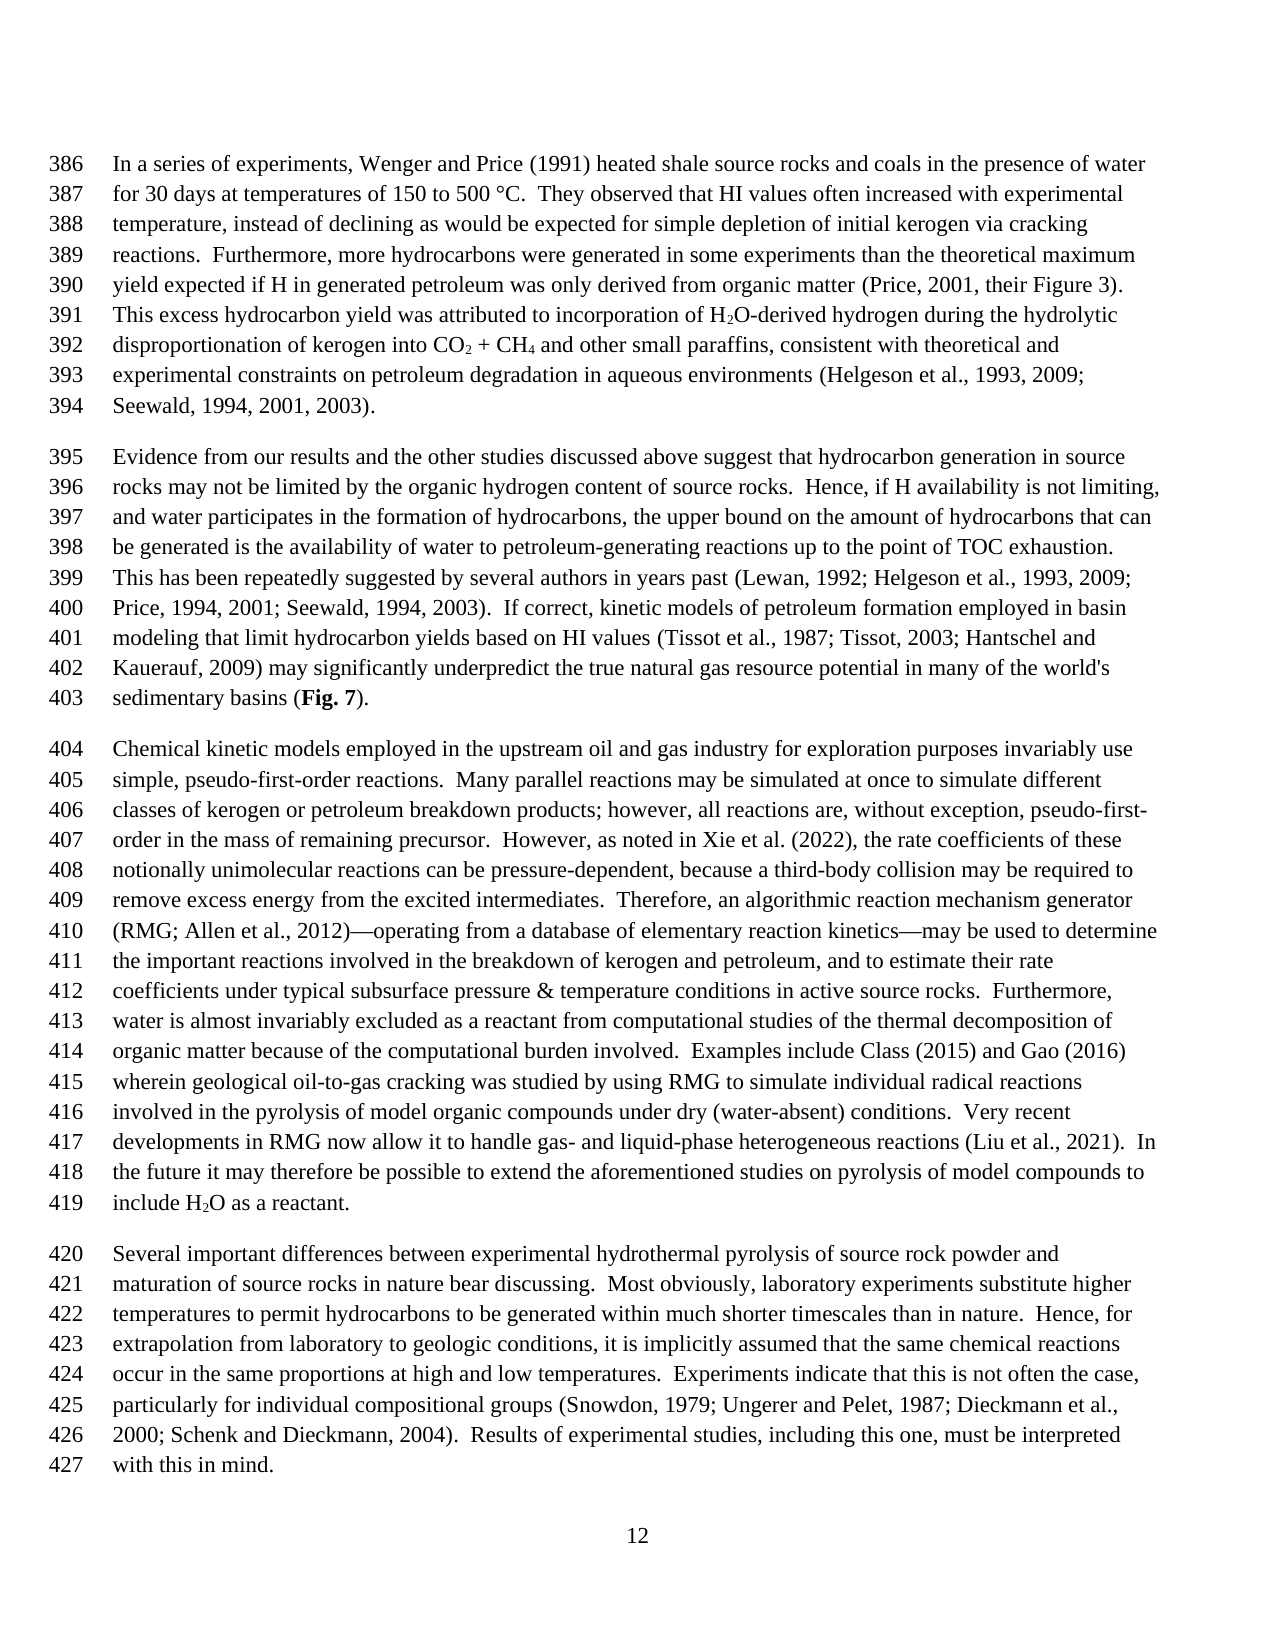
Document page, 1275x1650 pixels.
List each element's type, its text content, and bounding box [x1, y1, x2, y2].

text In a series of experiments, Wenger and Price (1991) heated shale source rocks and coals in the presence of water for 30 days at temperatures of 150 to 500 °C. They observed that HI values often increased with experimental temperature, instead of declining as would be expected for simple depletion of initial kerogen via cracking reactions. Furthermore, more hydrocarbons were generated in some experiments than the theoretical maximum yield expected if H in generated petroleum was only derived from organic matter (Price, 2001, their Figure 3). This excess hydrocarbon yield was attributed to incorporation of H2O-derived hydrogen during the hydrolytic disproportionation of kerogen into CO2 + CH4 and other small paraffins, consistent with theoretical and experimental constraints on petroleum degradation in aqueous environments (Helgeson et al., 1993, 2009; Seewald, 1994, 2001, 2003). [112, 150, 1162, 418]
text Chemical kinetic models employed in the upstream oil and gas industry for exploration purposes invariably use simple, pseudo-first-order reactions. Many parallel reactions may be simulated at once to simulate different classes of kerogen or petroleum breakdown products; however, all reactions are, without exception, pseudo-first-order in the mass of remaining precursor. However, as noted in Xie et al. (2022), the rate coefficients of these notionally unimolecular reactions can be pressure-dependent, because a third-body collision may be required to remove excess energy from the excited intermediates. Therefore, an algorithmic reaction mechanism generator (RMG; Allen et al., 2012)—operating from a database of elementary reaction kinetics—may be used to determine the important reactions involved in the breakdown of kerogen and petroleum, and to estimate their rate coefficients under typical subsurface pressure & temperature conditions in active source rocks. Furthermore, water is almost invariably excluded as a reactant from computational studies of the thermal decomposition of organic matter because of the computational burden involved. Examples include Class (2015) and Gao (2016) wherein geological oil-to-gas cracking was studied by using RMG to simulate individual radical reactions involved in the pyrolysis of model organic compounds under dry (water-absent) conditions. Very recent developments in RMG now allow it to handle gas- and liquid-phase heterogeneous reactions (Liu et al., 2021). In the future it may therefore be possible to extend the aforementioned studies on pyrolysis of model compounds to include H2O as a reactant. [112, 735, 1162, 1215]
text Several important differences between experimental hydrothermal pyrolysis of source rock powder and maturation of source rocks in nature bear discussing. Most obviously, laboratory experiments substitute higher temperatures to permit hydrocarbons to be generated within much shorter timescales than in nature. Hence, for extrapolation from laboratory to geologic conditions, it is implicitly assumed that the same chemical reactions occur in the same proportions at high and low temperatures. Experiments indicate that this is not often the case, particularly for individual compositional groups (Snowdon, 1979; Ungerer and Pelet, 1987; Dieckmann et al., 2000; Schenk and Dieckmann, 2004). Results of experimental studies, including this one, must be interpreted with this in mind. [112, 1239, 1162, 1477]
text Evidence from our results and the other studies discussed above suggest that hydrocarbon generation in source rocks may not be limited by the organic hydrogen content of source rocks. Hence, if H availability is not limiting, and water participates in the formation of hydrocarbons, the upper bound on the amount of hydrocarbons that can be generated is the availability of water to petroleum-generating reactions up to the point of TOC exhaustion. This has been repeatedly suggested by several authors in years past (Lewan, 1992; Helgeson et al., 1993, 2009; Price, 1994, 2001; Seewald, 1994, 2003). If correct, kinetic models of petroleum formation employed in basin modeling that limit hydrocarbon yields based on HI values (Tissot et al., 1987; Tissot, 2003; Hantschel and Kauerauf, 2009) may significantly underpredict the true natural gas resource potential in many of the world's sedimentary basins (Fig. 7). [112, 443, 1162, 711]
